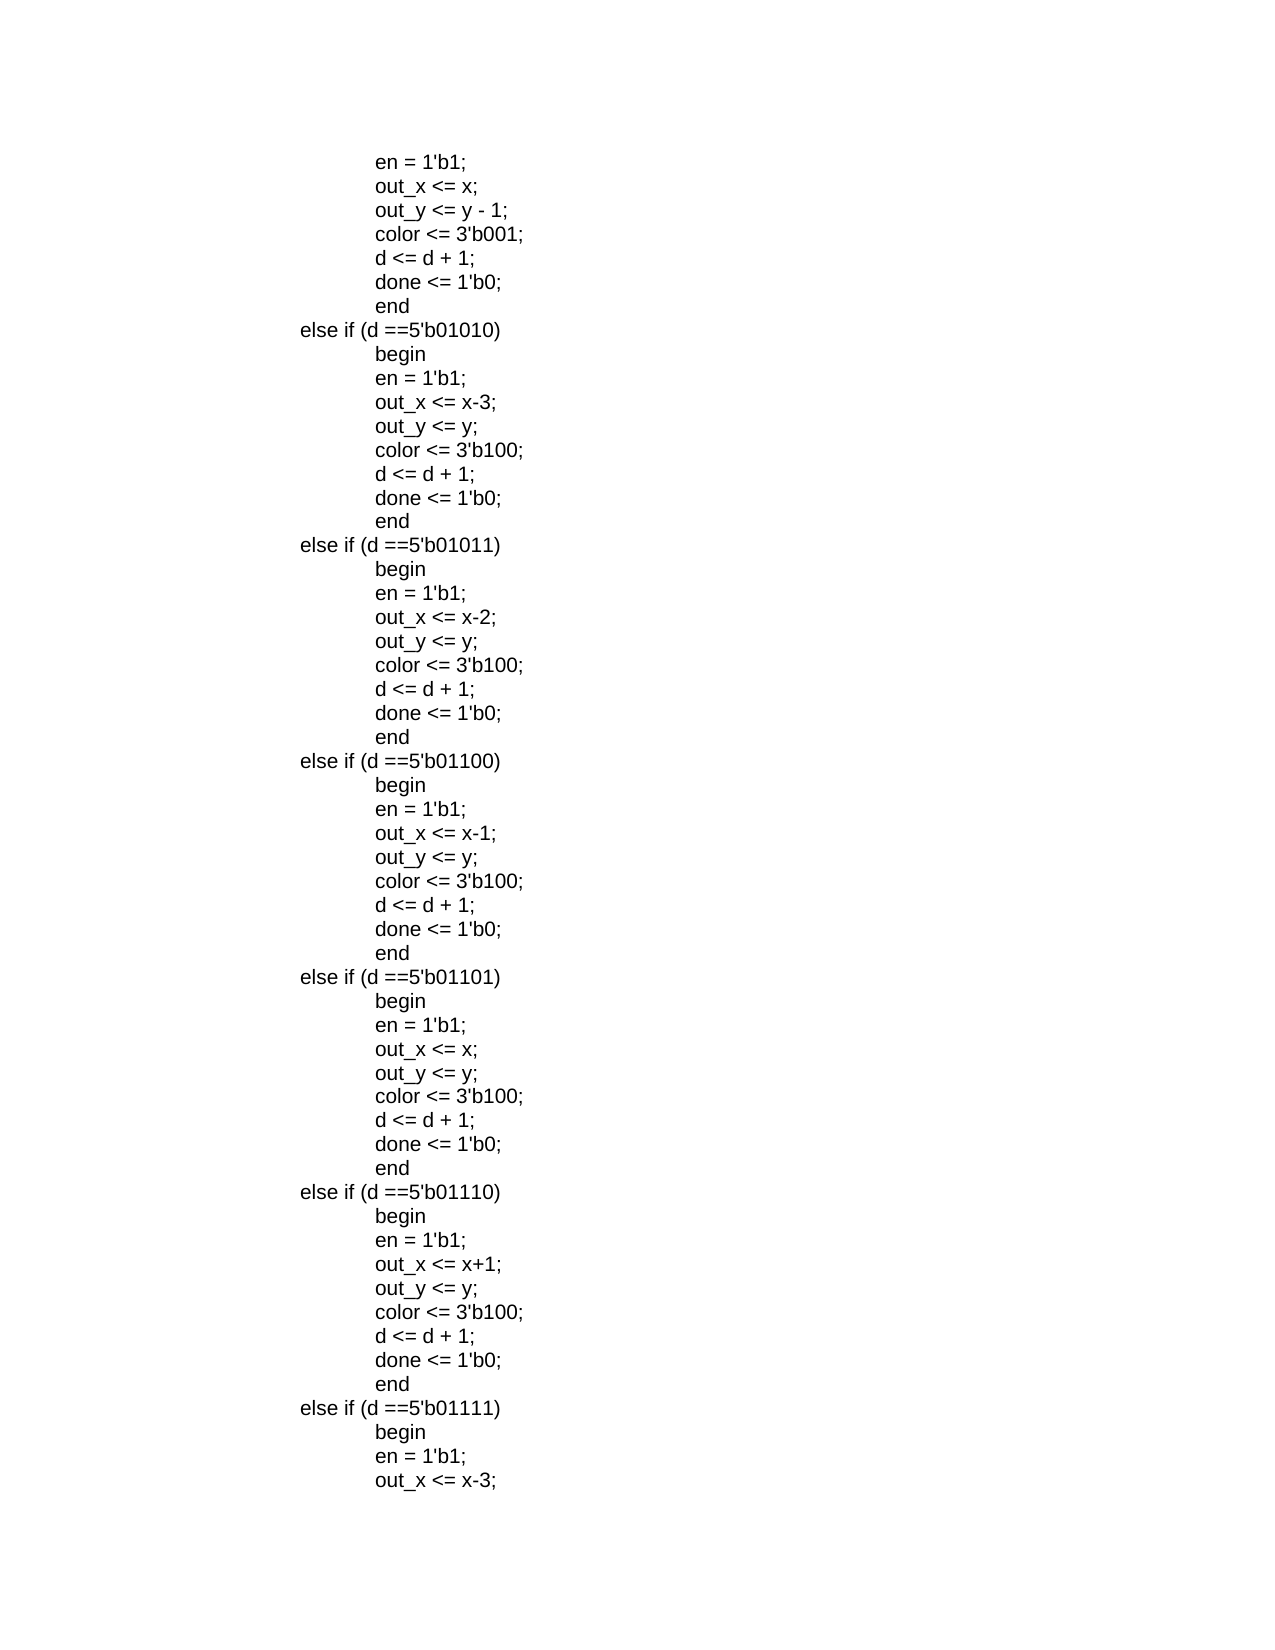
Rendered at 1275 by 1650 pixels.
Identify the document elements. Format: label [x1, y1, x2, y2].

text [150, 150, 1125, 1492]
